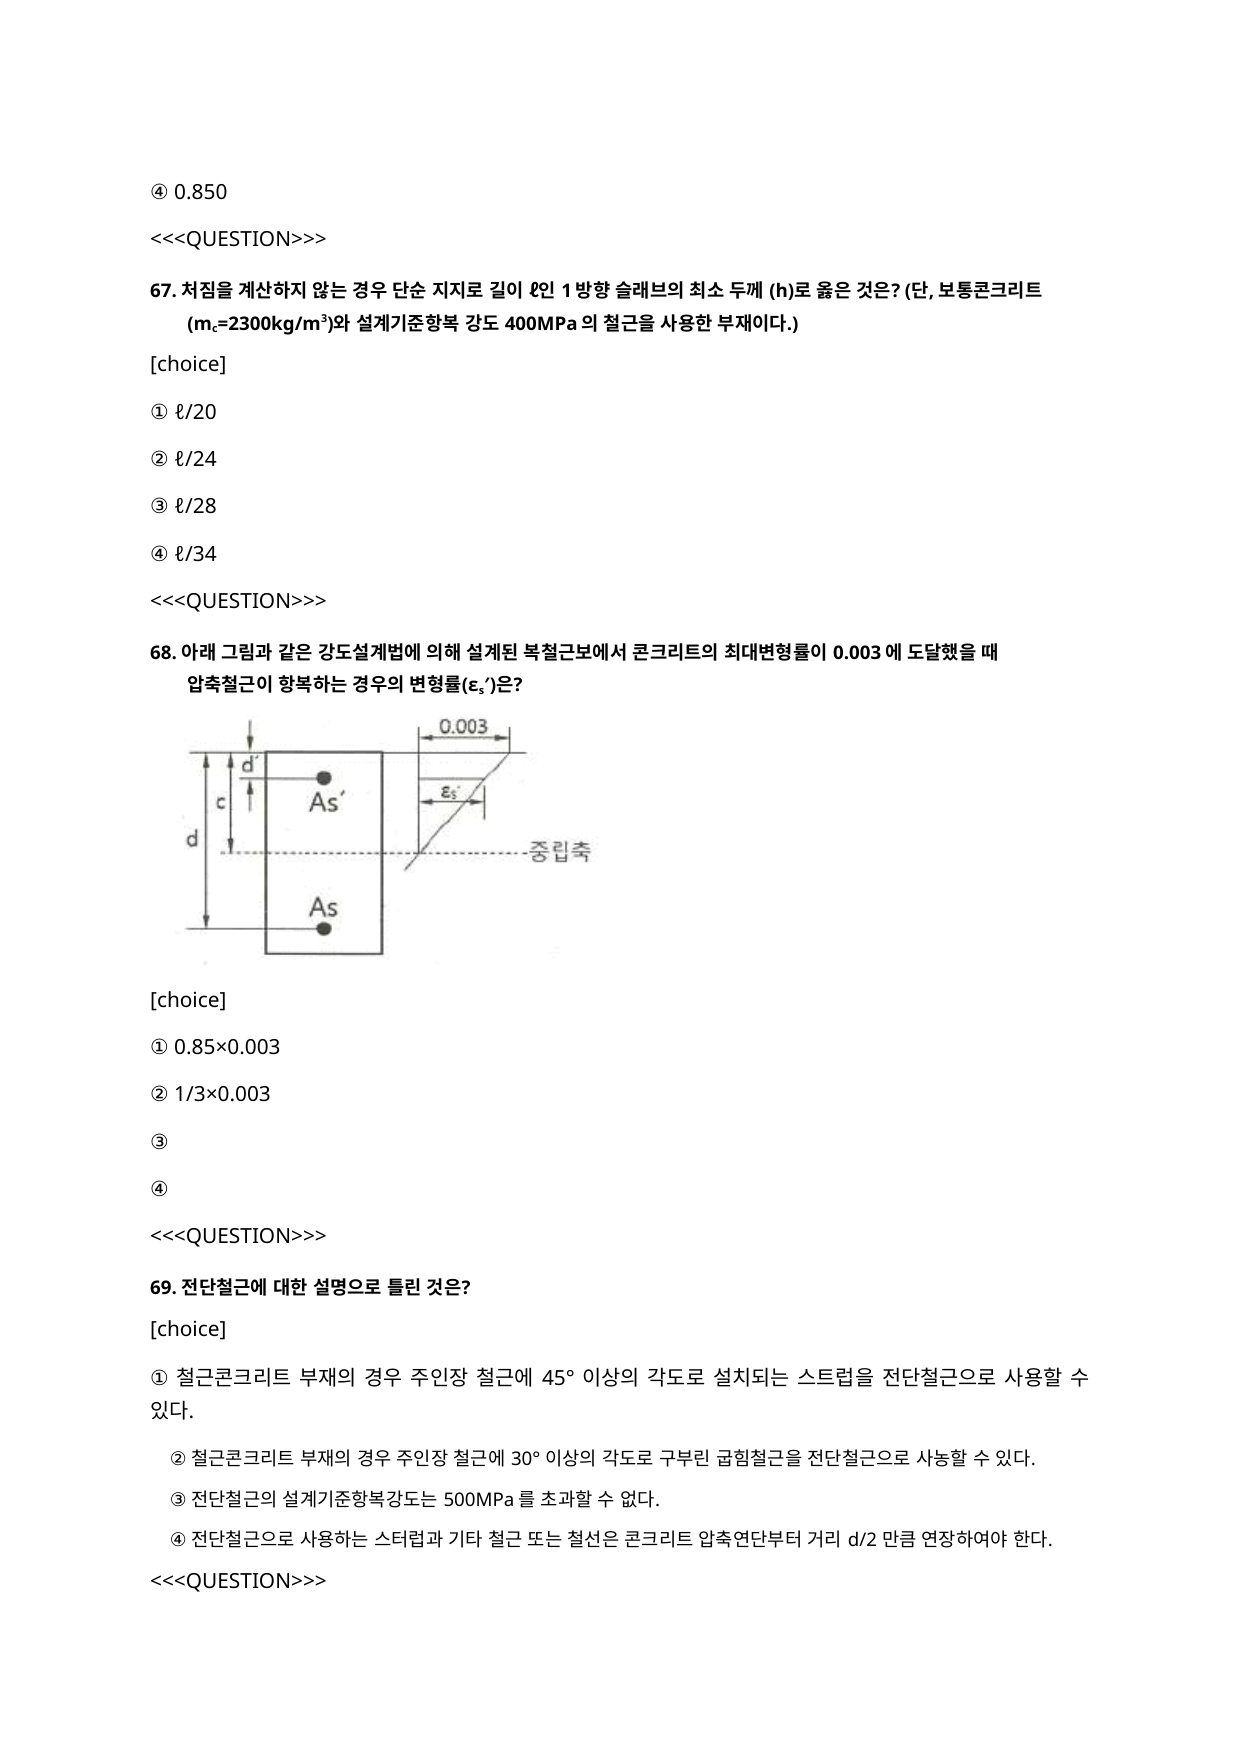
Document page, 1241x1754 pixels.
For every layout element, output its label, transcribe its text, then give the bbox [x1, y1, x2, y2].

text 69. 전단철근에 대한 설명으로 틀린 것은? [150, 1273, 1090, 1300]
text 67. 처짐을 계산하지 않는 경우 단순 지지로 길이 ℓ인 1방향 슬래브의 최소 두께 (h)로 옳은 것은? (단, 보통콘크리트(mc=2300kg/m3)와 설계기준항복 강도 400MPa의 철근을 사용한 부재이다.) [150, 276, 1090, 336]
text ③ ℓ/28 [150, 491, 1090, 520]
text 68. 아래 그림과 같은 강도설계법에 의해 설계된 복철근보에서 콘크리트의 최대변형률이 0.003에 도달했을 때 압축철근이 항복하는 경우의 변형률(εs′)은? [150, 637, 1090, 697]
text ④ ℓ/34 [150, 539, 1090, 567]
text ② 철근콘크리트 부재의 경우 주인장 철근에 30° 이상의 각도로 구부린 굽힘철근을 전단철근으로 사농할 수 있다. [150, 1443, 1090, 1470]
text <<<QUESTION>>> [150, 1221, 1090, 1250]
text [choice] [150, 349, 1090, 378]
text <<<QUESTION>>> [150, 586, 1090, 614]
text ③ 전단철근의 설계기준항복강도는 500MPa를 초과할 수 없다. [150, 1484, 1090, 1511]
text ① 0.85×0.003 [150, 1032, 1090, 1061]
text <<<QUESTION>>> [150, 224, 1090, 253]
text ② 1/3×0.003 [150, 1079, 1090, 1108]
text ④ 전단철근으로 사용하는 스터럽과 기타 철근 또는 철선은 콘크리트 압축연단부터 거리 d/2 만큼 연장하여야 한다. [150, 1525, 1090, 1552]
picture [169, 711, 600, 966]
text ④ 0.850 [150, 177, 1090, 206]
text ① ℓ/20 [150, 397, 1090, 425]
text [choice] [150, 1314, 1090, 1342]
text [choice] [150, 985, 1090, 1013]
text ③ [150, 1127, 1090, 1155]
text ② ℓ/24 [150, 444, 1090, 472]
text ① 철근콘크리트 부재의 경우 주인장 철근에 45° 이상의 각도로 설치되는 스트럽을 전단철근으로 사용할 수 있다. [150, 1361, 1090, 1424]
text ④ [150, 1174, 1090, 1203]
text <<<QUESTION>>> [150, 1566, 1090, 1594]
